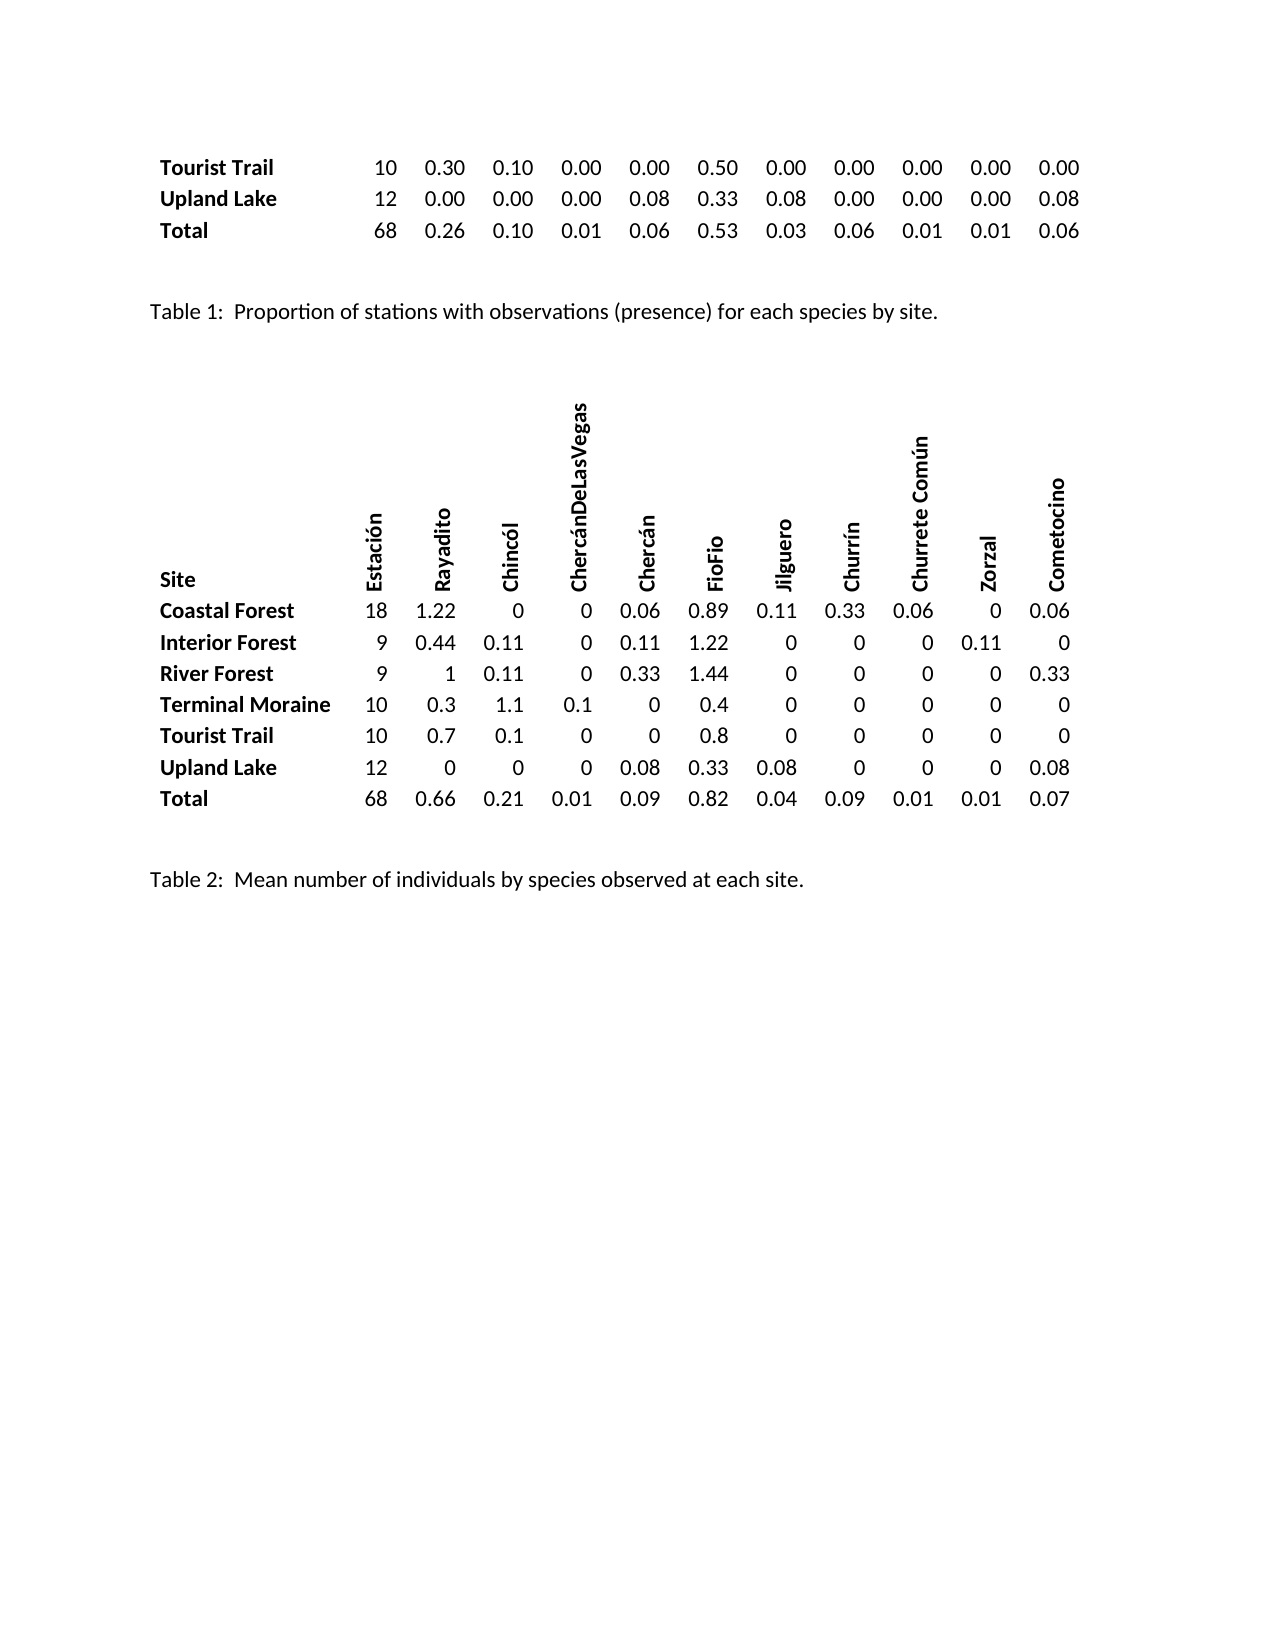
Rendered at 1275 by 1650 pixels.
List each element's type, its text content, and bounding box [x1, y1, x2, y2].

text Table 2: Mean number of individuals by species observed at each site. [150, 865, 1125, 893]
table_cell 1.44 [672, 656, 740, 687]
table_header Chercán [604, 403, 672, 593]
table_cell 0.00 [818, 150, 886, 181]
table_cell 0.08 [1013, 749, 1081, 781]
table_cell 0.1 [535, 687, 603, 718]
table_cell 0.00 [886, 181, 954, 212]
table_cell 0.06 [1013, 593, 1081, 624]
table_cell 0 [535, 718, 603, 749]
table_cell Upland Lake [149, 181, 356, 212]
table_cell 0.1 [467, 718, 535, 749]
table_header Churrín [808, 403, 876, 593]
table_cell 10 [356, 150, 408, 181]
table_cell 0 [535, 749, 603, 781]
table_cell 12 [347, 749, 399, 781]
table_cell 0 [945, 687, 1013, 718]
table_cell 0.04 [740, 781, 808, 812]
table_cell 0 [740, 624, 808, 656]
table_cell 0 [740, 718, 808, 749]
table_cell 0 [1013, 687, 1081, 718]
table_cell 12 [356, 181, 408, 212]
table_cell 0 [1013, 624, 1081, 656]
table_cell 1.1 [467, 687, 535, 718]
table_cell 0 [808, 624, 876, 656]
table_cell 0.08 [604, 749, 672, 781]
table_header ChercánDeLasVegas [535, 403, 603, 593]
table_cell 0.00 [818, 181, 886, 212]
table_cell 0 [808, 656, 876, 687]
table_cell 0.00 [1022, 150, 1090, 181]
table_cell 0 [467, 593, 535, 624]
table_cell 0.00 [954, 150, 1022, 181]
table_cell 0.06 [876, 593, 944, 624]
table_cell 0.08 [613, 181, 681, 212]
table_cell 0 [740, 656, 808, 687]
table_cell 0.09 [604, 781, 672, 812]
table_cell Tourist Trail [149, 718, 347, 749]
table_cell 0.66 [399, 781, 467, 812]
table_cell Coastal Forest [149, 593, 347, 624]
table_cell 0.33 [1013, 656, 1081, 687]
table_cell 0.44 [399, 624, 467, 656]
table_cell 0.11 [467, 624, 535, 656]
table_cell 0.8 [672, 718, 740, 749]
table_cell 0.06 [1022, 213, 1090, 244]
table_header Cometocino [1013, 403, 1081, 593]
table_cell Interior Forest [149, 624, 347, 656]
table_cell 0 [945, 656, 1013, 687]
table_cell 0.53 [681, 213, 749, 244]
table_cell 0 [399, 749, 467, 781]
table_cell 0 [535, 656, 603, 687]
table_cell 1 [399, 656, 467, 687]
table_cell 0.08 [1022, 181, 1090, 212]
table_cell 0 [876, 749, 944, 781]
table_cell 0.00 [408, 181, 476, 212]
table_cell 0.3 [399, 687, 467, 718]
table_cell 0.33 [808, 593, 876, 624]
table_cell 0.00 [613, 150, 681, 181]
table_cell 0.07 [1013, 781, 1081, 812]
table_cell 0.00 [954, 181, 1022, 212]
table_cell 0.01 [535, 781, 603, 812]
table_cell Terminal Moraine [149, 687, 347, 718]
table_cell 18 [347, 593, 399, 624]
table_cell 0.08 [749, 181, 817, 212]
table_cell 0.08 [740, 749, 808, 781]
table_cell 0.30 [408, 150, 476, 181]
table_cell 0.26 [408, 213, 476, 244]
table_header Chincól [467, 403, 535, 593]
table_cell 0 [467, 749, 535, 781]
text Table 1: Proportion of stations with observations (presence) for each species by site. [150, 297, 1125, 325]
table_cell 0.11 [945, 624, 1013, 656]
table_cell 1.22 [672, 624, 740, 656]
table_cell 0.11 [740, 593, 808, 624]
table_cell 0.01 [876, 781, 944, 812]
table_header FioFio [672, 403, 740, 593]
table_cell 0 [876, 687, 944, 718]
table_cell 0 [945, 749, 1013, 781]
table_cell 0.06 [604, 593, 672, 624]
table_cell 0.01 [954, 213, 1022, 244]
table_cell 1.22 [399, 593, 467, 624]
table_cell Upland Lake [149, 749, 347, 781]
table_cell 10 [347, 687, 399, 718]
table_cell 0 [1013, 718, 1081, 749]
table_cell 0.06 [613, 213, 681, 244]
table_cell 0.00 [886, 150, 954, 181]
table_header Jilguero [740, 403, 808, 593]
table_cell 0.10 [476, 150, 544, 181]
table_cell 0.03 [749, 213, 817, 244]
table_cell 0 [876, 718, 944, 749]
table_cell 0.4 [672, 687, 740, 718]
table_header Site [149, 403, 347, 593]
table_cell 0.00 [749, 150, 817, 181]
table_cell 0.00 [476, 181, 544, 212]
table_cell 0.11 [604, 624, 672, 656]
table_cell 9 [347, 656, 399, 687]
table_cell 0.33 [604, 656, 672, 687]
table_cell 0 [808, 718, 876, 749]
table_cell 0 [535, 593, 603, 624]
table_cell 0.11 [467, 656, 535, 687]
table_cell 0.10 [476, 213, 544, 244]
table_cell River Forest [149, 656, 347, 687]
table_header Estación [347, 403, 399, 593]
table_cell 0 [945, 593, 1013, 624]
table_cell 0.33 [681, 181, 749, 212]
table_cell 0.01 [545, 213, 613, 244]
table_cell 0 [604, 718, 672, 749]
table_cell 9 [347, 624, 399, 656]
table_cell 0.89 [672, 593, 740, 624]
table_header Churrete Común [876, 403, 944, 593]
table_cell 0.09 [808, 781, 876, 812]
table_cell 0.01 [886, 213, 954, 244]
table_cell 0 [876, 656, 944, 687]
table_cell 0 [945, 718, 1013, 749]
table_cell 0.00 [545, 181, 613, 212]
table_cell 0.7 [399, 718, 467, 749]
table_cell 0 [808, 687, 876, 718]
table_cell Tourist Trail [149, 150, 356, 181]
table_cell 0 [876, 624, 944, 656]
table_header Zorzal [945, 403, 1013, 593]
table_cell 0 [808, 749, 876, 781]
table_cell 0 [604, 687, 672, 718]
table_cell 68 [347, 781, 399, 812]
table_cell 0.33 [672, 749, 740, 781]
table_cell 0.00 [545, 150, 613, 181]
table_cell 10 [347, 718, 399, 749]
table_cell 0.01 [945, 781, 1013, 812]
table_cell Total [149, 781, 347, 812]
table_cell 0 [535, 624, 603, 656]
table_cell 0.82 [672, 781, 740, 812]
table_cell 0.21 [467, 781, 535, 812]
table_cell 0.06 [818, 213, 886, 244]
table_cell 0 [740, 687, 808, 718]
table_cell Total [149, 213, 356, 244]
table_cell 0.50 [681, 150, 749, 181]
table_cell 68 [356, 213, 408, 244]
table_header Rayadito [399, 403, 467, 593]
